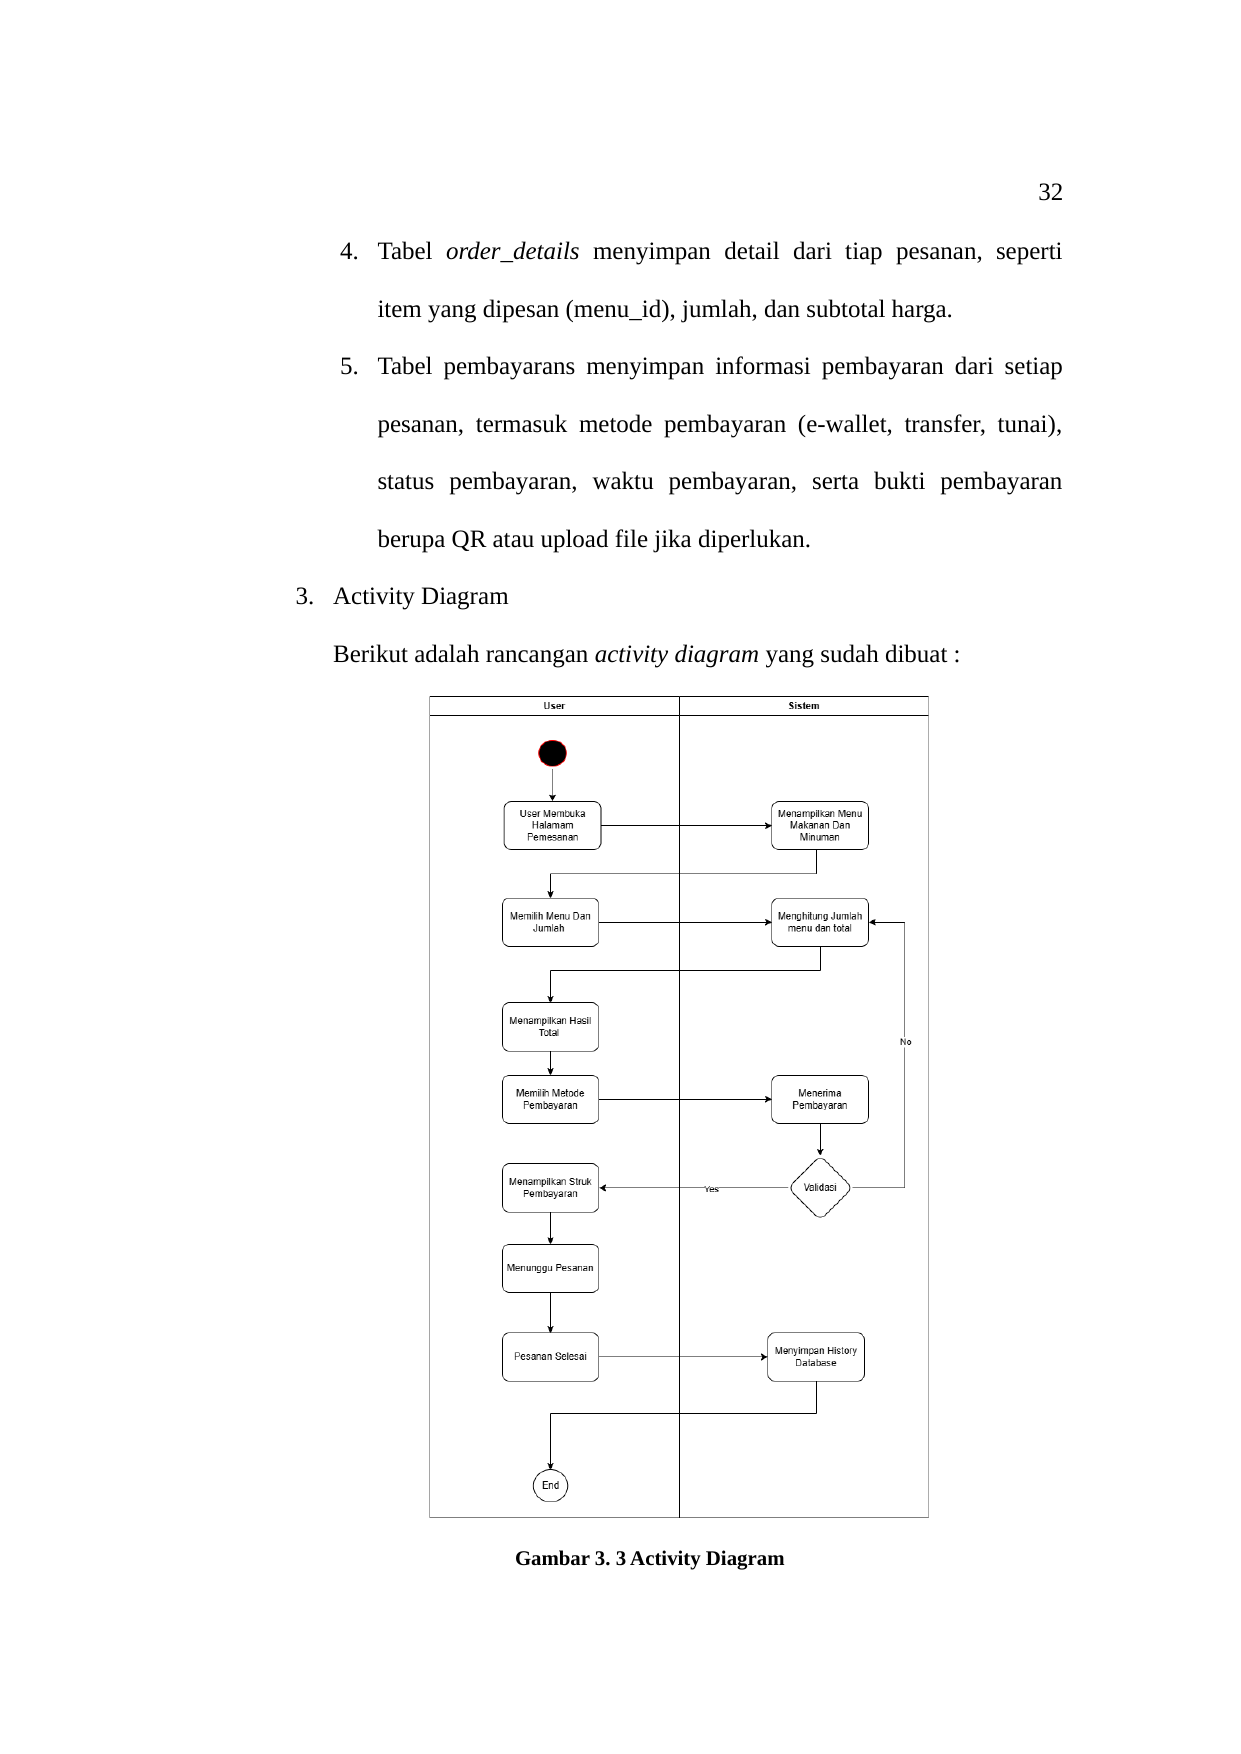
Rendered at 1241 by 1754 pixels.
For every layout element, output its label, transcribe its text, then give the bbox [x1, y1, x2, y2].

subtitle Tabel pembayarans menyimpan informasi pembayaran dari setiap pesanan, termasuk metode pembayaran (e-wallet, transfer, tunai), status pembayaran, waktu pembayaran, serta bukti pembayaran berupa QR atau upload file jika diperlukan. [340, 351, 1063, 552]
subtitle Berikut adalah rancangan activity diagram yang sudah dibuat : [333, 639, 1063, 667]
text Gambar 3. 3 Activity Diagram [236, 1546, 1063, 1570]
subtitle Activity Diagram [295, 581, 1063, 610]
subtitle Tabel order_details menyimpan detail dari tiap pesanan, seperti item yang dipesan (menu_id), jumlah, dan subtotal harga. [340, 236, 1063, 322]
picture [429, 696, 929, 1518]
